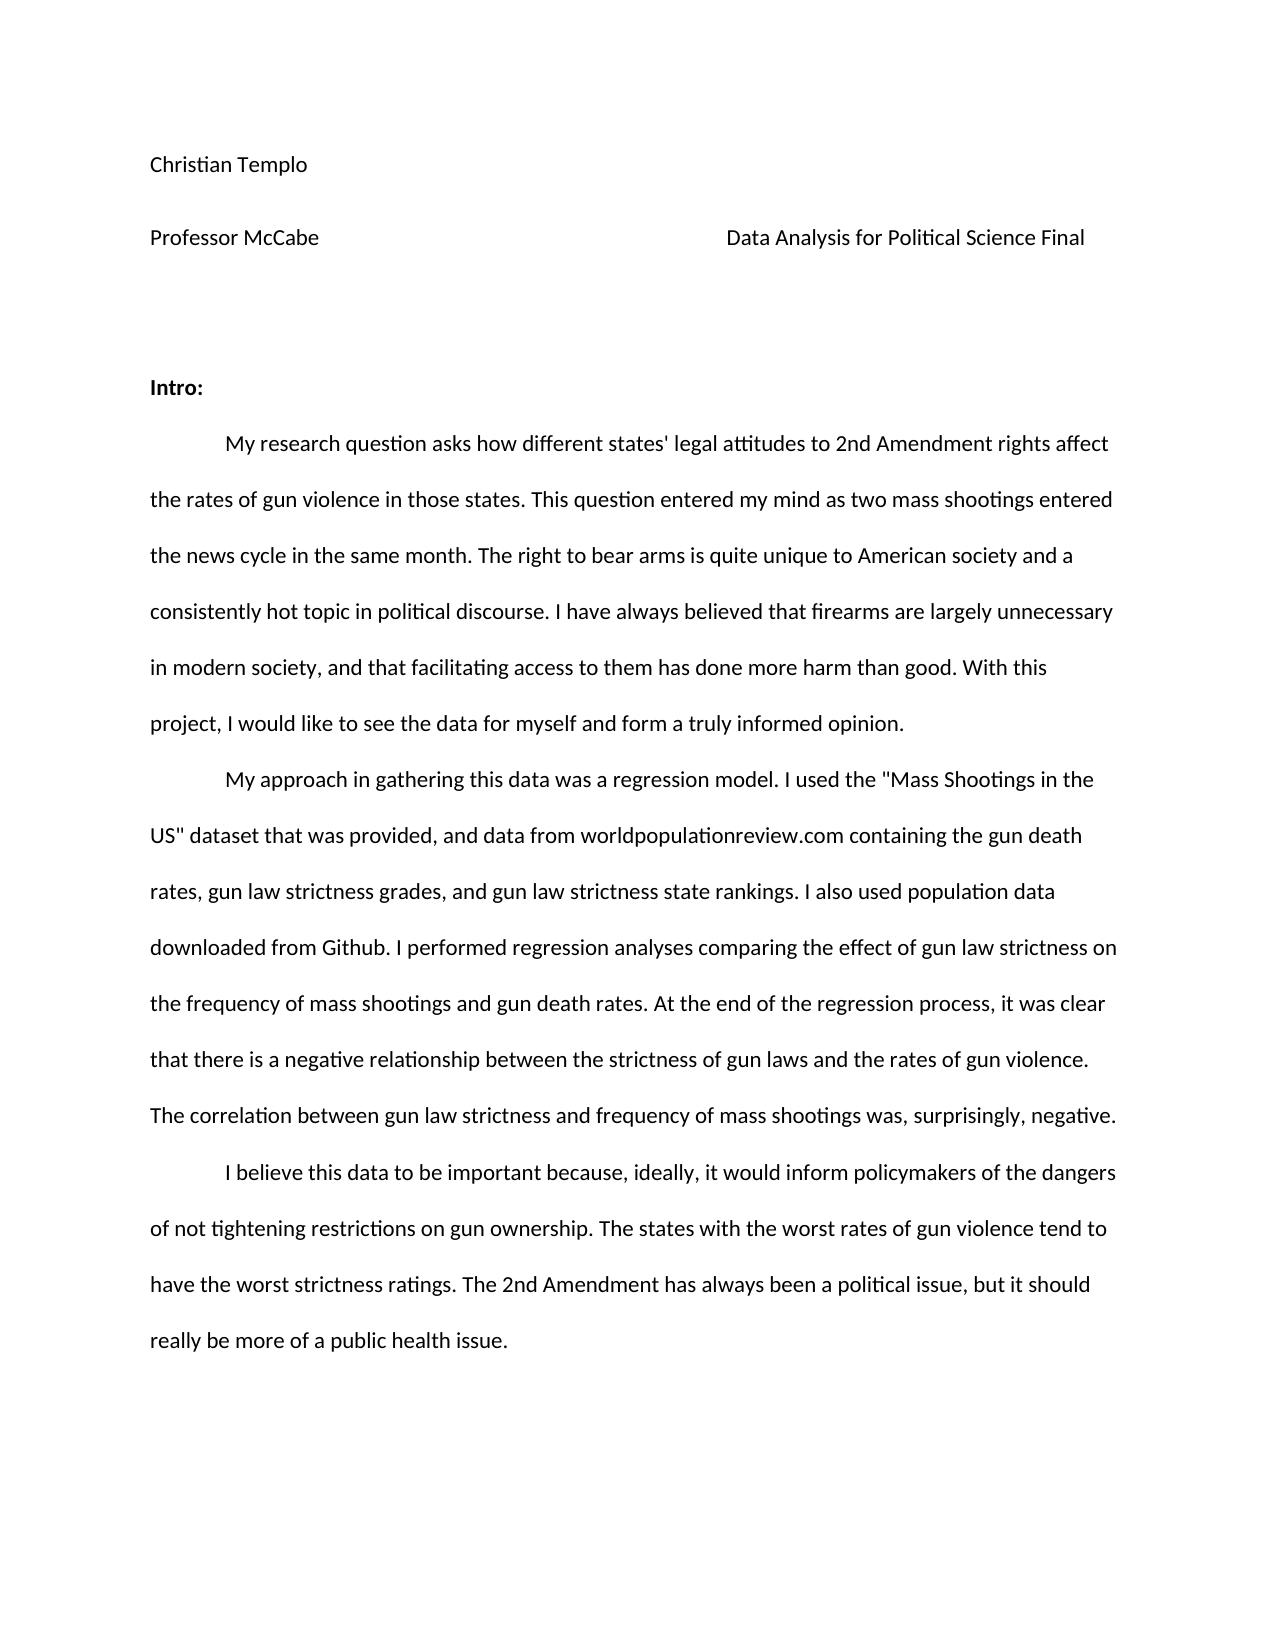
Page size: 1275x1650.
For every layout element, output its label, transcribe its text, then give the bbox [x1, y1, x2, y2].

text I believe this data to be important because, ideally, it would inform policymakers of the dangers of not tightening restrictions on gun ownership. The states with the worst rates of gun violence tend to have the worst strictness ratings. The 2nd Amendment has always been a political issue, but it should really be more of a public health issue. [150, 1158, 1125, 1354]
text Intro: [150, 373, 1125, 401]
text My research question asks how different states' legal attitudes to 2nd Amendment rights affect the rates of gun violence in those states. This question entered my mind as two mass shootings entered the news cycle in the same month. The right to bear arms is quite unique to American society and a consistently hot topic in political discourse. I have always believed that firearms are largely unnecessary in modern society, and that facilitating access to them has done more harm than good. With this project, I would like to see the data for myself and form a truly informed opinion. [150, 429, 1125, 737]
text Professor McCabe Data Analysis for Political Science Final [150, 223, 1125, 251]
text Christian Templo [150, 150, 1125, 178]
text My approach in gathering this data was a regression model. I used the "Mass Shootings in the US" dataset that was provided, and data from worldpopulationreview.com containing the gun death rates, gun law strictness grades, and gun law strictness state rankings. I also used population data downloaded from Github. I performed regression analyses comparing the effect of gun law strictness on the frequency of mass shootings and gun death rates. At the end of the regression process, it was clear that there is a negative relationship between the strictness of gun laws and the rates of gun violence. The correlation between gun law strictness and frequency of mass shootings was, surprisingly, negative. [150, 765, 1125, 1130]
